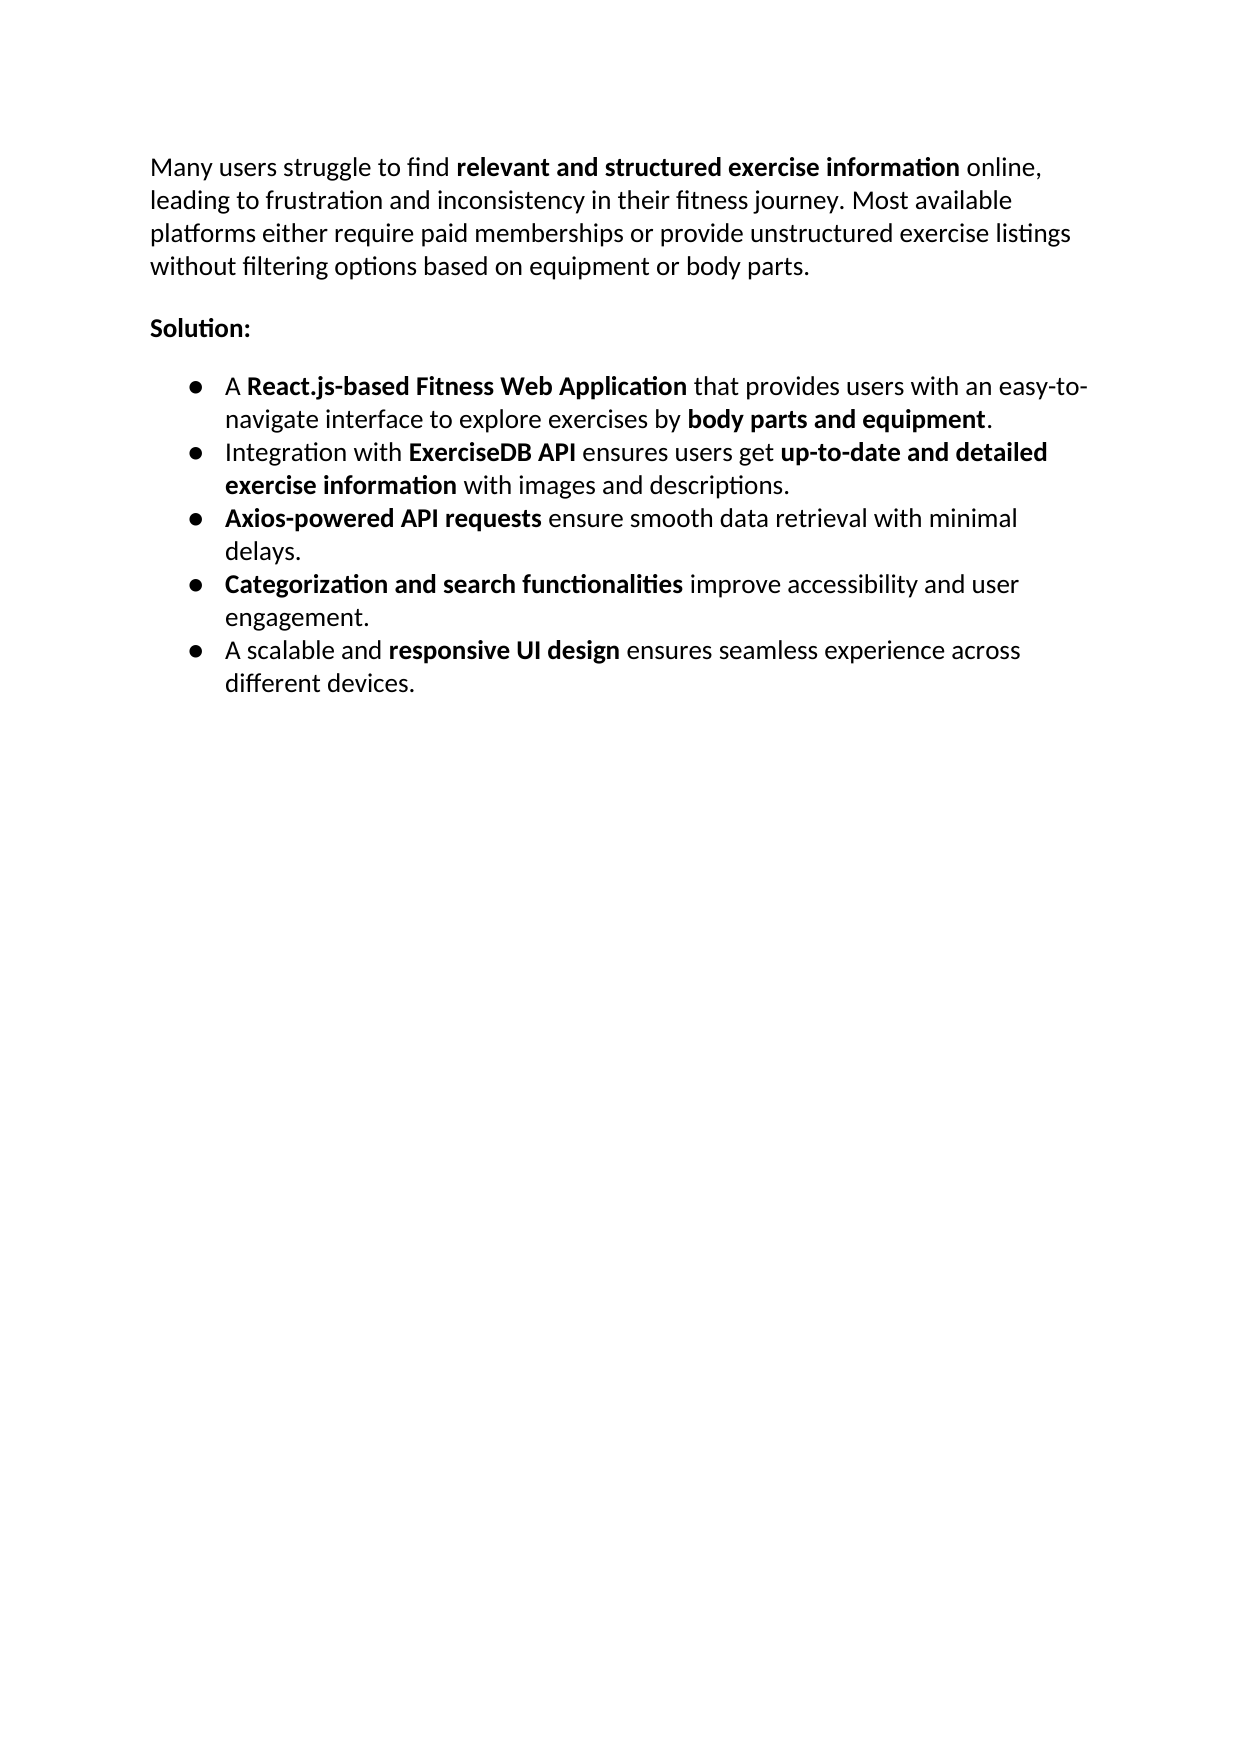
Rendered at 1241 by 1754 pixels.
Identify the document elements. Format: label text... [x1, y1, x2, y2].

list Axios-powered API requests ensure smooth data retrieval with minimal delays. [187, 501, 1090, 567]
subtitle Solution: [150, 311, 1090, 344]
list A React.js-based Fitness Web Application that provides users with an easy-to-navigate interface to explore exercises by body parts and equipment. [187, 369, 1090, 435]
list Integration with ExerciseDB API ensures users get up-to-date and detailed exercise information with images and descriptions. [187, 435, 1090, 501]
text Many users struggle to find relevant and structured exercise information online, leading to frustration and inconsistency in their fitness journey. Most available platforms either require paid memberships or provide unstructured exercise listings without filtering options based on equipment or body parts. [150, 150, 1090, 282]
list Categorization and search functionalities improve accessibility and user engagement. [187, 567, 1090, 633]
list A scalable and responsive UI design ensures seamless experience across different devices. [187, 633, 1090, 699]
